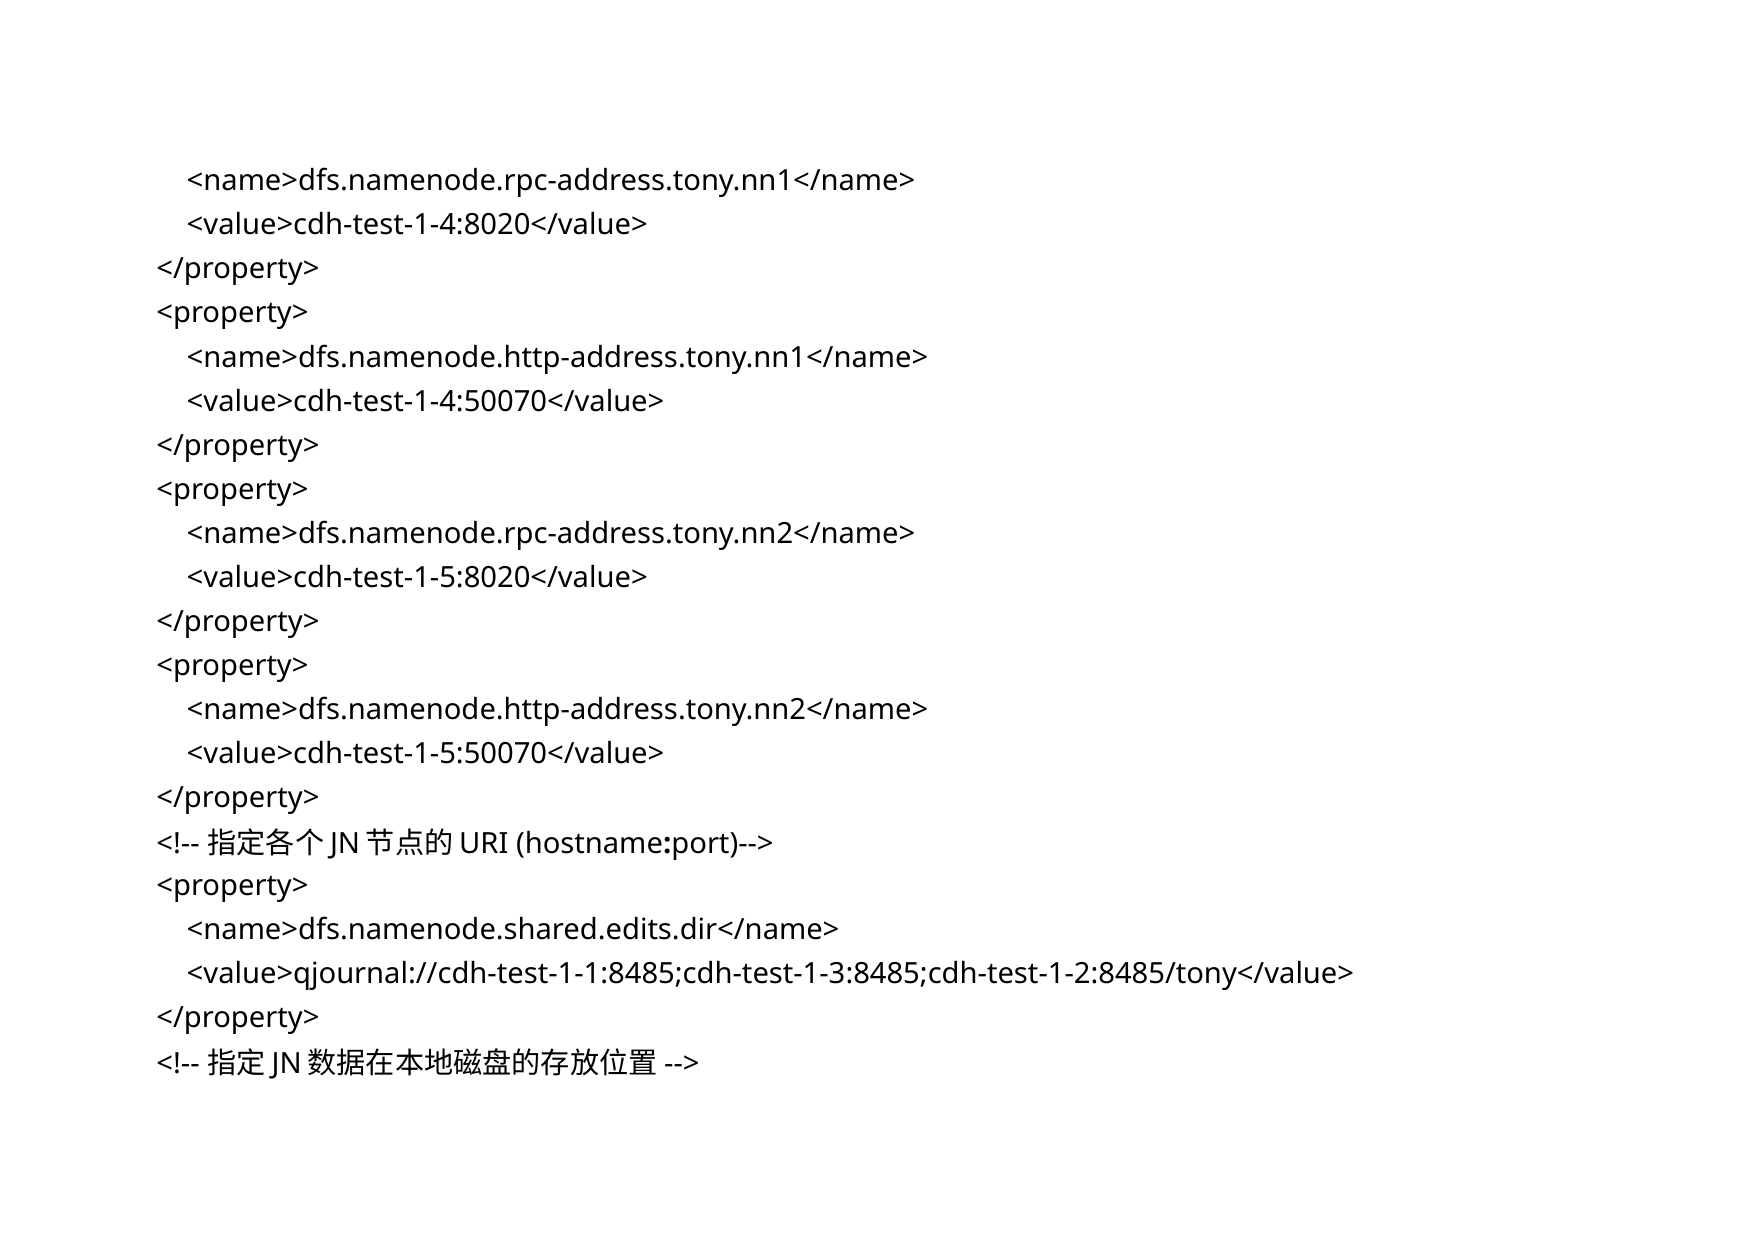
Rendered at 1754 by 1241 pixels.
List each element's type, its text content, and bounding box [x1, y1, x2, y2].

text <name>dfs.namenode.rpc-address.tony.nn2</name> [112, 510, 1641, 554]
text <name>dfs.namenode.http-address.tony.nn2</name> [112, 686, 1641, 730]
text </property> [112, 994, 1641, 1039]
text <value>cdh-test-1-5:50070</value> [112, 730, 1641, 774]
text <value>cdh-test-1-4:50070</value> [112, 378, 1641, 422]
text </property> [112, 246, 1641, 289]
text </property> [112, 774, 1641, 818]
text <property> [112, 289, 1641, 334]
text <property> [112, 466, 1641, 510]
text <value>cdh-test-1-5:8020</value> [112, 554, 1641, 598]
text <name>dfs.namenode.http-address.tony.nn1</name> [112, 334, 1641, 378]
text <!-- 指定各个JN节点的URI (hostname:port)--> [112, 818, 1641, 862]
text <value>qjournal://cdh-test-1-1:8485;cdh-test-1-3:8485;cdh-test-1-2:8485/tony</value> [112, 951, 1641, 994]
text <value>cdh-test-1-4:8020</value> [112, 201, 1641, 246]
text <name>dfs.namenode.shared.edits.dir</name> [112, 906, 1641, 951]
text </property> [112, 598, 1641, 642]
text <!-- 指定JN数据在本地磁盘的存放位置 --> [112, 1039, 1641, 1083]
text <property> [112, 862, 1641, 906]
text </property> [112, 422, 1641, 466]
text <name>dfs.namenode.rpc-address.tony.nn1</name> [112, 157, 1641, 201]
text <property> [112, 642, 1641, 686]
